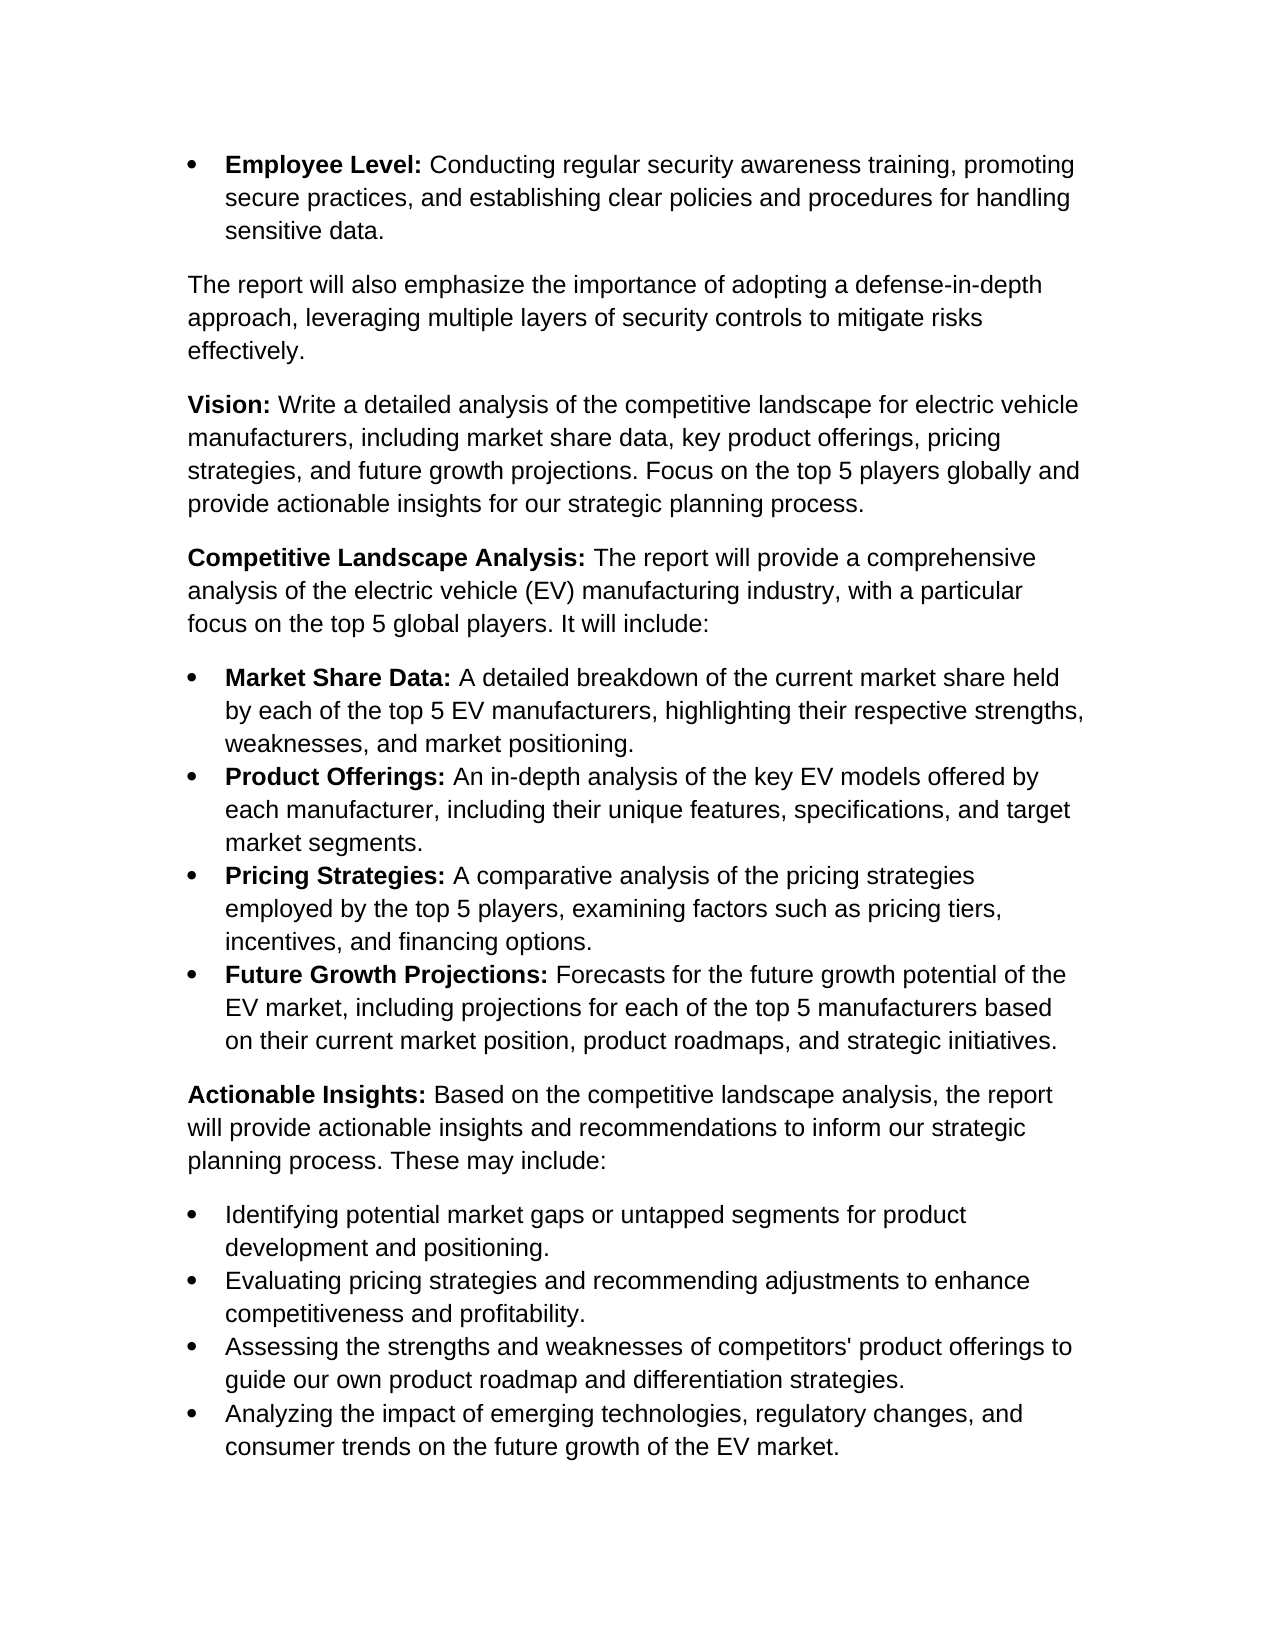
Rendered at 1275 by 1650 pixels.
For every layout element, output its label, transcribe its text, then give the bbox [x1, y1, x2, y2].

text Actionable Insights: Based on the competitive landscape analysis, the report will provide actionable insights and recommendations to inform our strategic planning process. These may include: [187, 1080, 1087, 1175]
list Evaluating pricing strategies and recommending adjustments to enhance competitiveness and profitability. [187, 1266, 1087, 1328]
list Pricing Strategies: A comparative analysis of the pricing strategies employed by the top 5 players, examining factors such as pricing tiers, incentives, and financing options. [187, 861, 1087, 956]
list Future Growth Projections: Forecasts for the future growth potential of the EV market, including projections for each of the top 5 manufacturers based on their current market position, product roadmaps, and strategic initiatives. [187, 960, 1087, 1055]
list Employee Level: Conducting regular security awareness training, promoting secure practices, and establishing clear policies and procedures for handling sensitive data. [187, 150, 1087, 245]
text The report will also emphasize the importance of adopting a defense-in-depth approach, leveraging multiple layers of security controls to mitigate risks effectively. [187, 270, 1087, 365]
list Product Offerings: An in-depth analysis of the key EV models offered by each manufacturer, including their unique features, specifications, and target market segments. [187, 762, 1087, 857]
list Market Share Data: A detailed breakdown of the current market share held by each of the top 5 EV manufacturers, highlighting their respective strengths, weaknesses, and market positioning. [187, 663, 1087, 758]
text Vision: Write a detailed analysis of the competitive landscape for electric vehicle manufacturers, including market share data, key product offerings, pricing strategies, and future growth projections. Focus on the top 5 players globally and provide actionable insights for our strategic planning process. [187, 390, 1087, 518]
list Identifying potential market gaps or untapped segments for product development and positioning. [187, 1200, 1087, 1262]
list Analyzing the impact of emerging technologies, regulatory changes, and consumer trends on the future growth of the EV market. [187, 1398, 1087, 1460]
text Competitive Landscape Analysis: The report will provide a comprehensive analysis of the electric vehicle (EV) manufacturing industry, with a particular focus on the top 5 global players. It will include: [187, 543, 1087, 638]
list Assessing the strengths and weaknesses of competitors' product offerings to guide our own product roadmap and differentiation strategies. [187, 1332, 1087, 1394]
